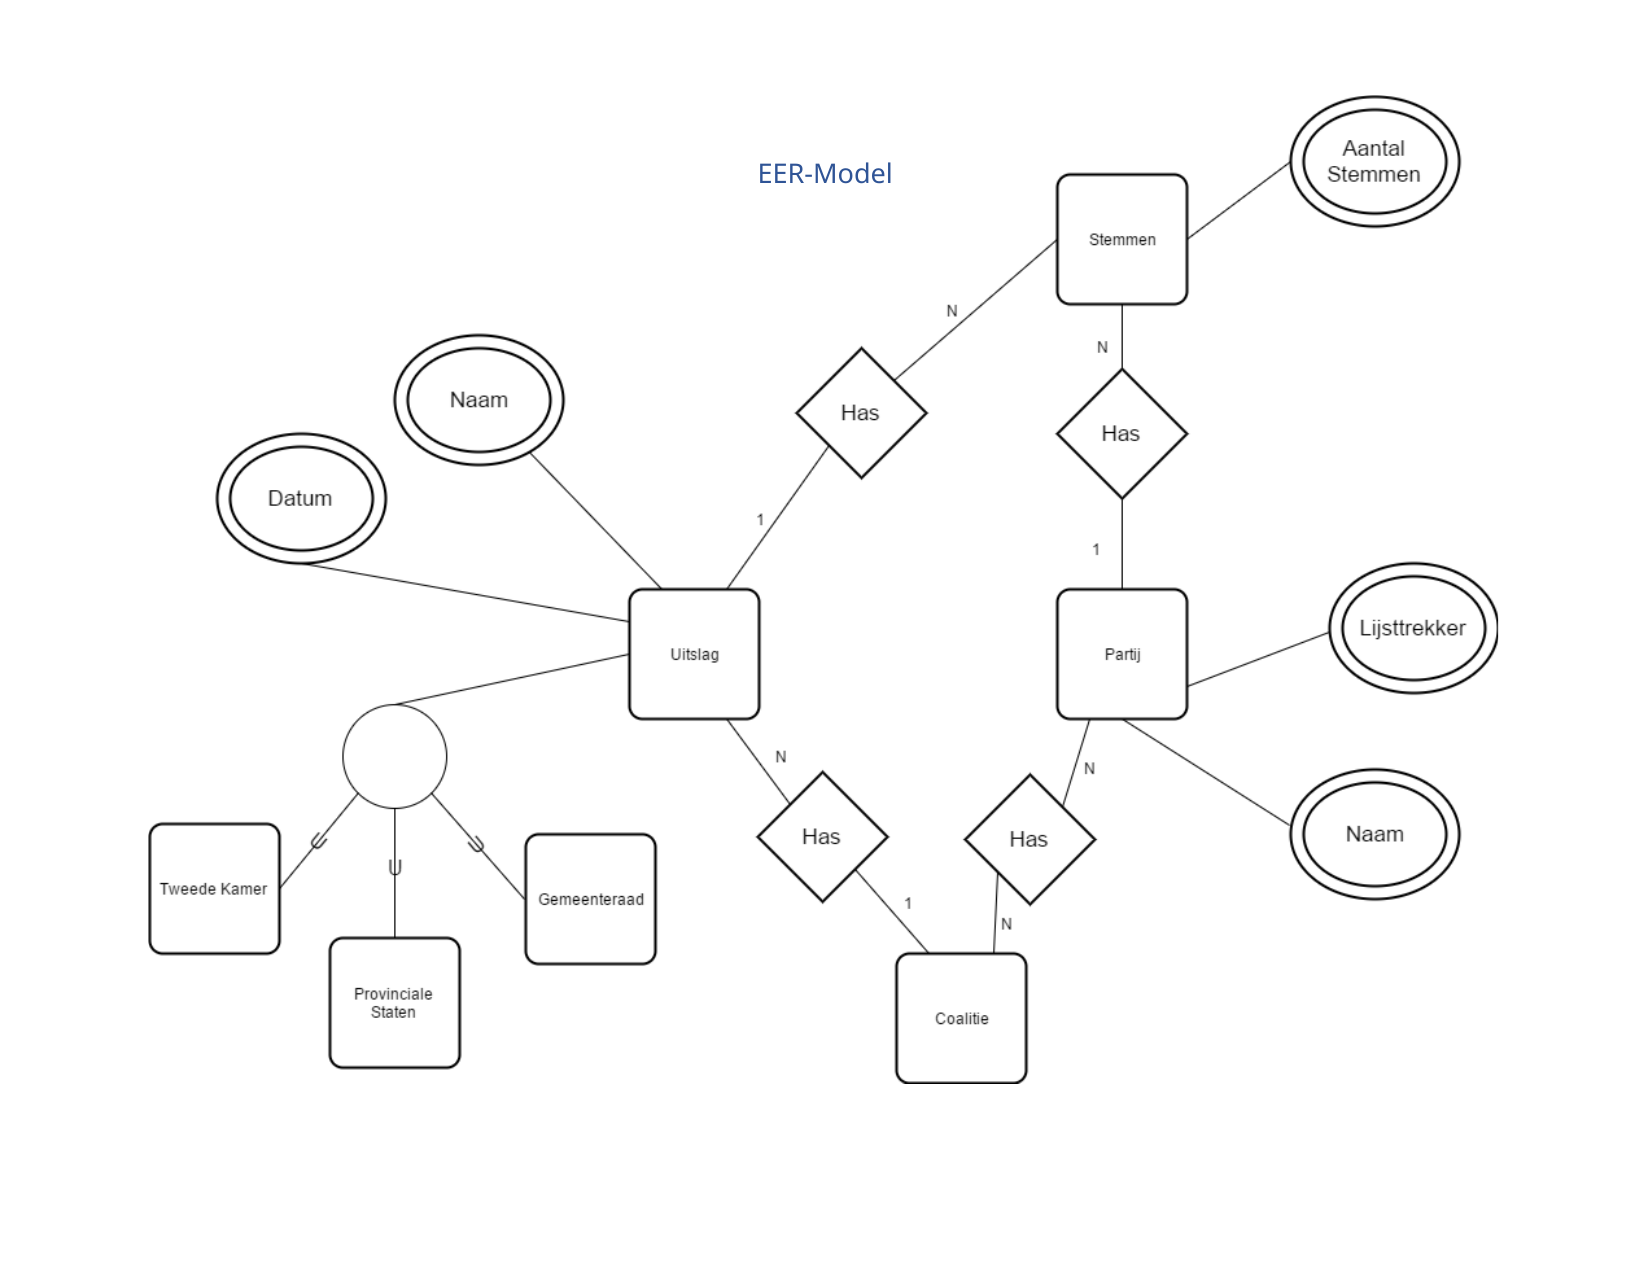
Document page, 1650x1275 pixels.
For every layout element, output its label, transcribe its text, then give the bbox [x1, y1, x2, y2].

picture [148, 95, 1499, 1084]
subtitle EER-Model [150, 154, 1500, 191]
